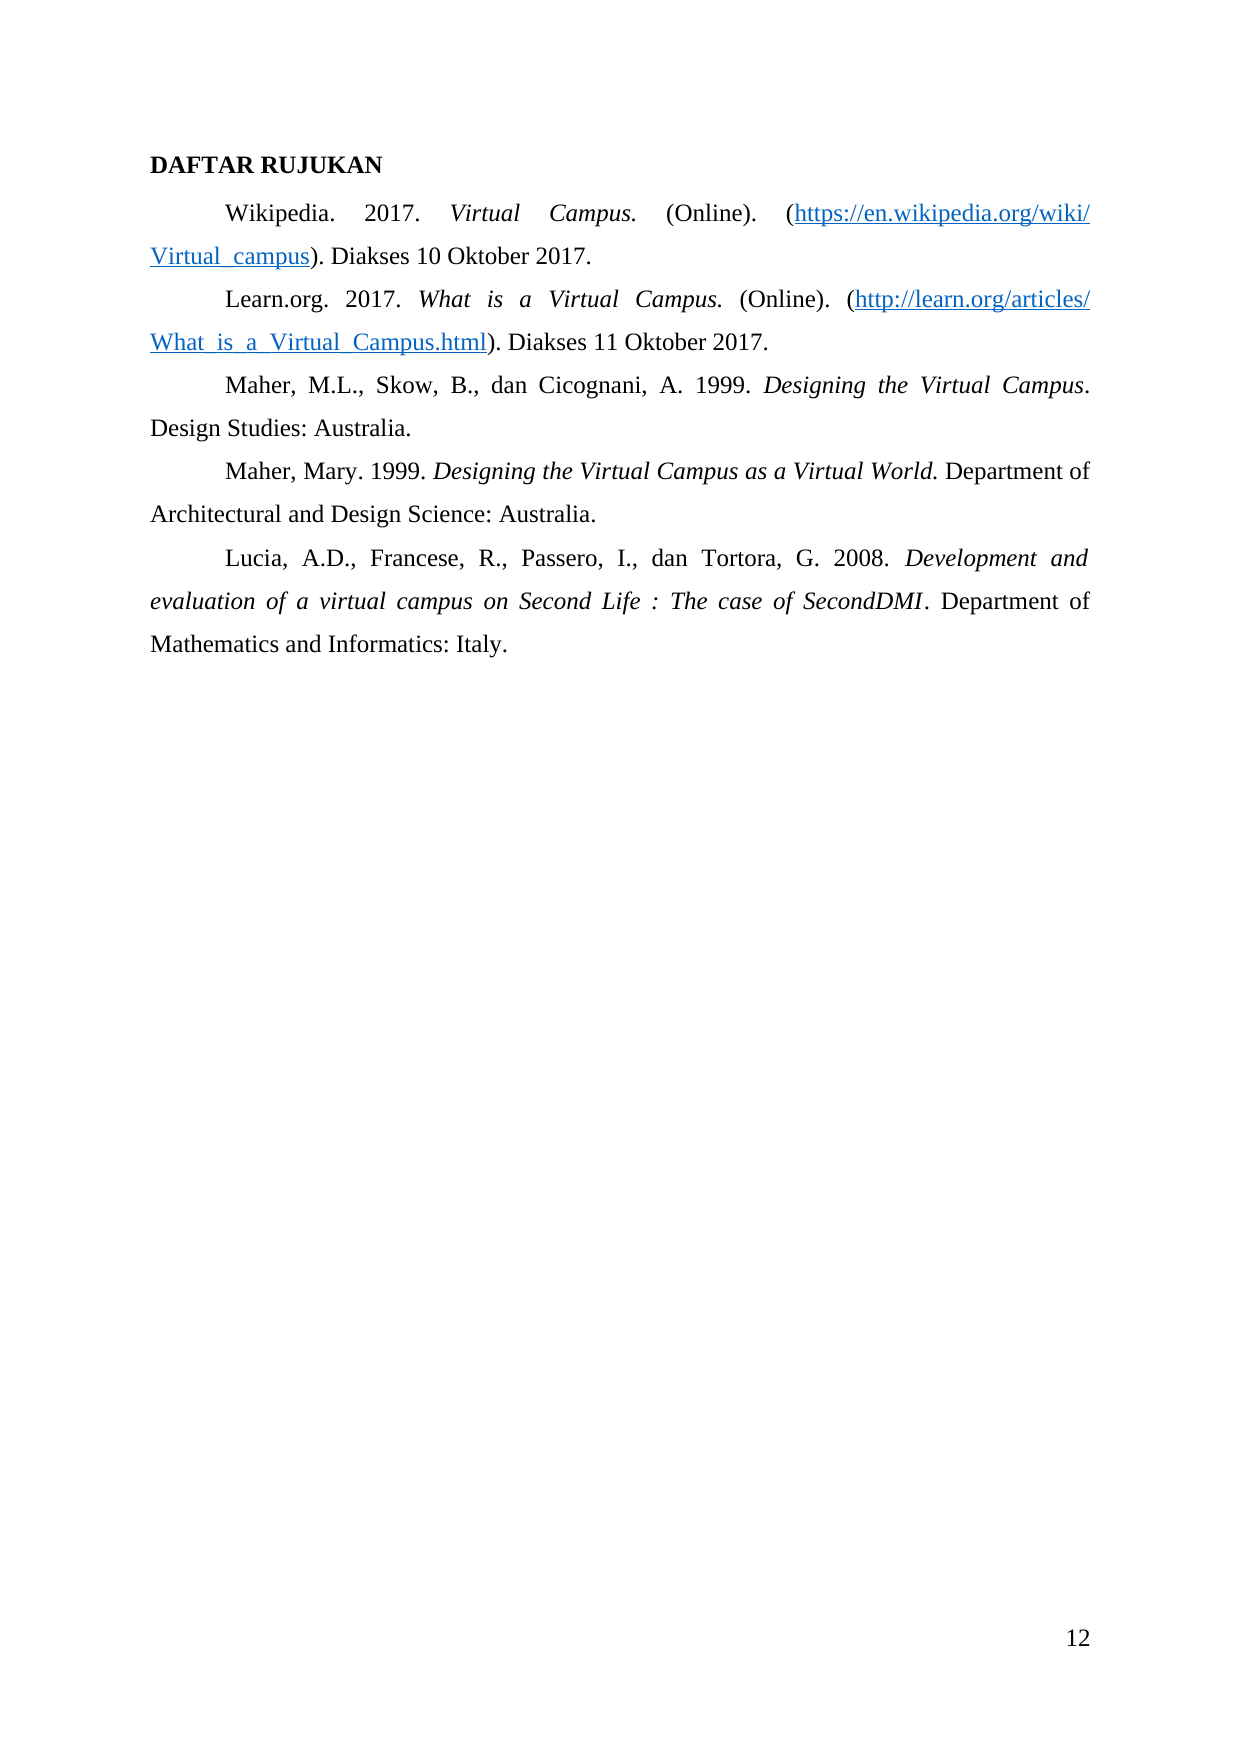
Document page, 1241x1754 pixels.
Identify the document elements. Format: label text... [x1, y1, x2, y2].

text Maher, M.L., Skow, B., dan Cicognani, A. 1999. Designing the Virtual Campus. Design Studies: Australia. [150, 370, 1090, 442]
text DAFTAR RUJUKAN [150, 150, 1090, 179]
text Lucia, A.D., Francese, R., Passero, I., dan Tortora, G. 2008. Development and evaluation of a virtual campus on Second Life : The case of SecondDMI. Department of Mathematics and Informatics: Italy. [150, 543, 1090, 658]
text Maher, Mary. 1999. Designing the Virtual Campus as a Virtual World. Department of Architectural and Design Science: Australia. [150, 456, 1090, 528]
text Learn.org. 2017. What is a Virtual Campus. (Online). (http://learn.org/articles/ What_is_a_Virtual_Campus.html). Diakses 11 Oktober 2017. [150, 284, 1090, 356]
text Wikipedia. 2017. Virtual Campus. (Online). (https://en.wikipedia.org/wiki/ Virtual_campus). Diakses 10 Oktober 2017. [150, 198, 1090, 269]
